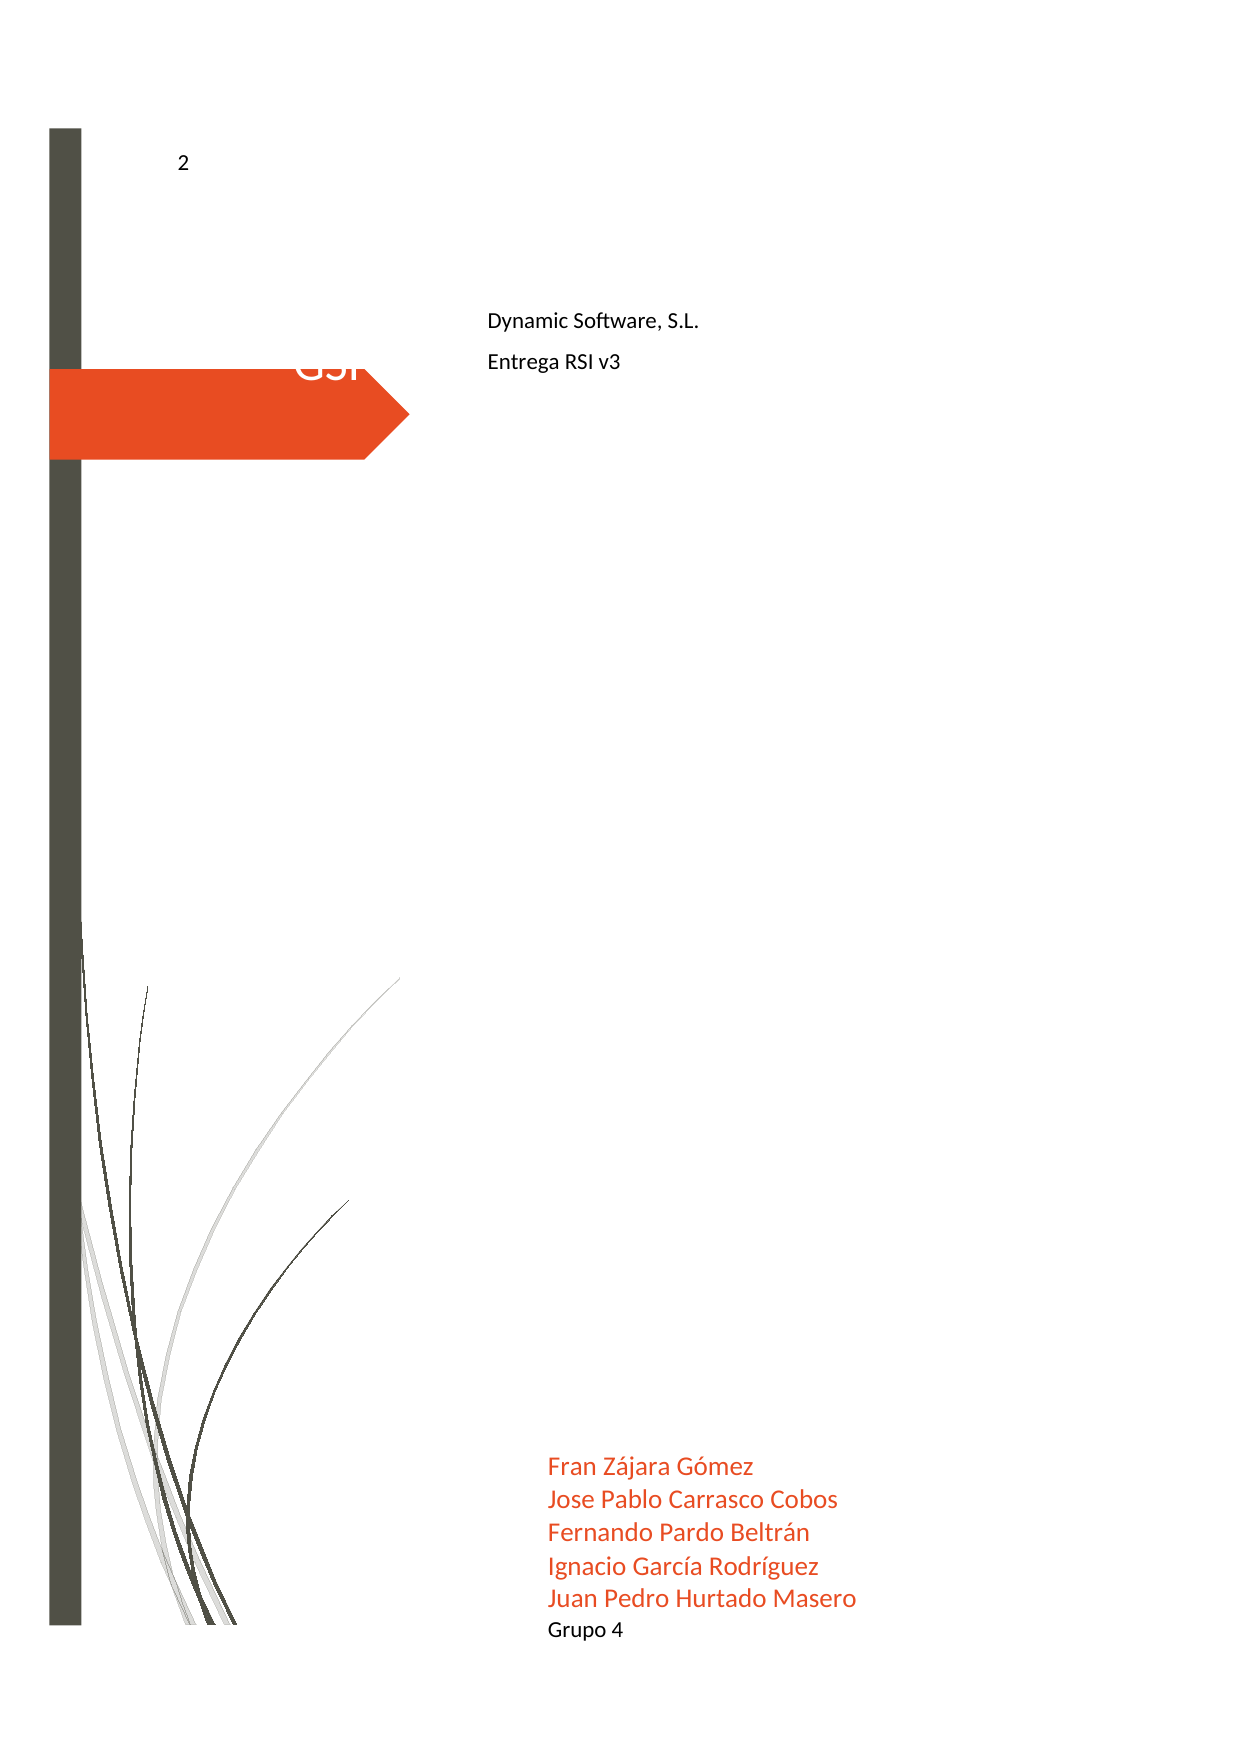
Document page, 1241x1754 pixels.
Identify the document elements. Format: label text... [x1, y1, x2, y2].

text 2 [177, 148, 1063, 176]
